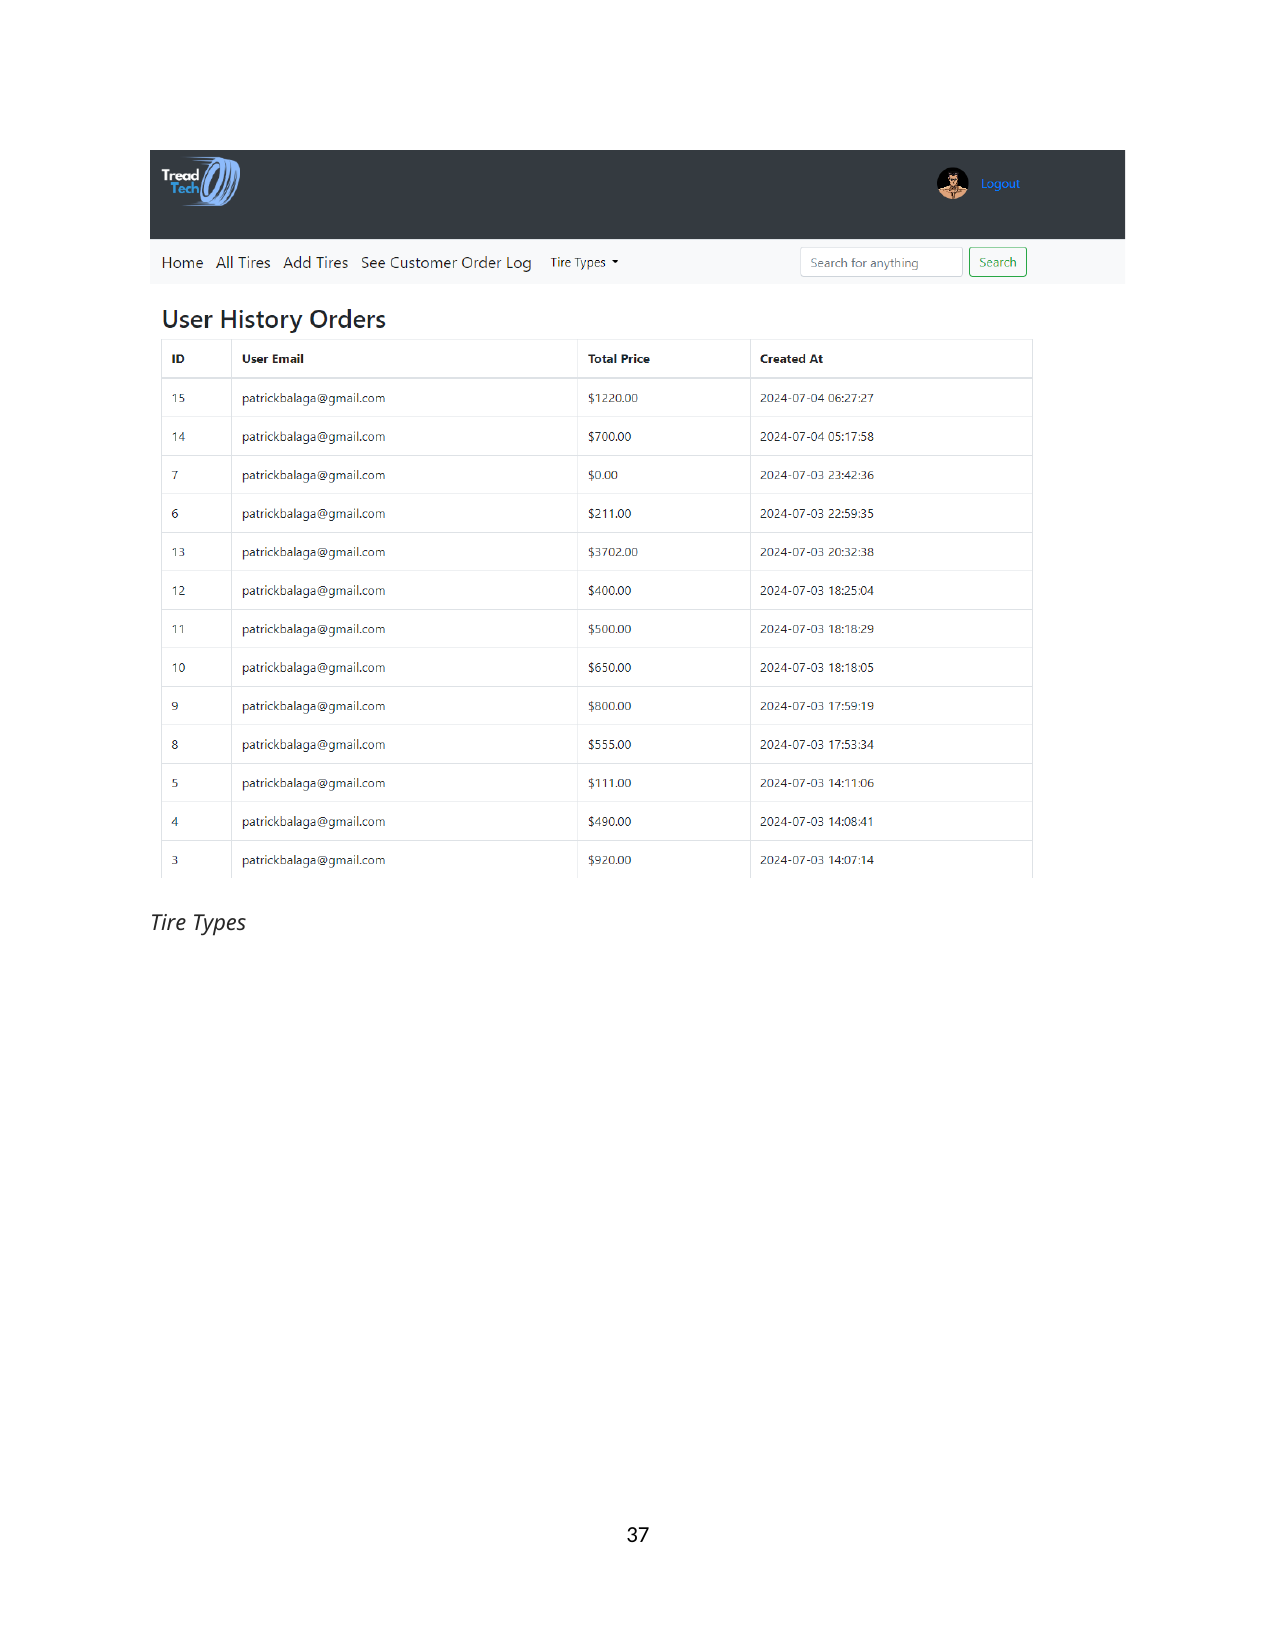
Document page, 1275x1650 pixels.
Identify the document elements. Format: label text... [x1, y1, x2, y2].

text Tire Types [150, 907, 1125, 937]
picture [150, 150, 1125, 878]
